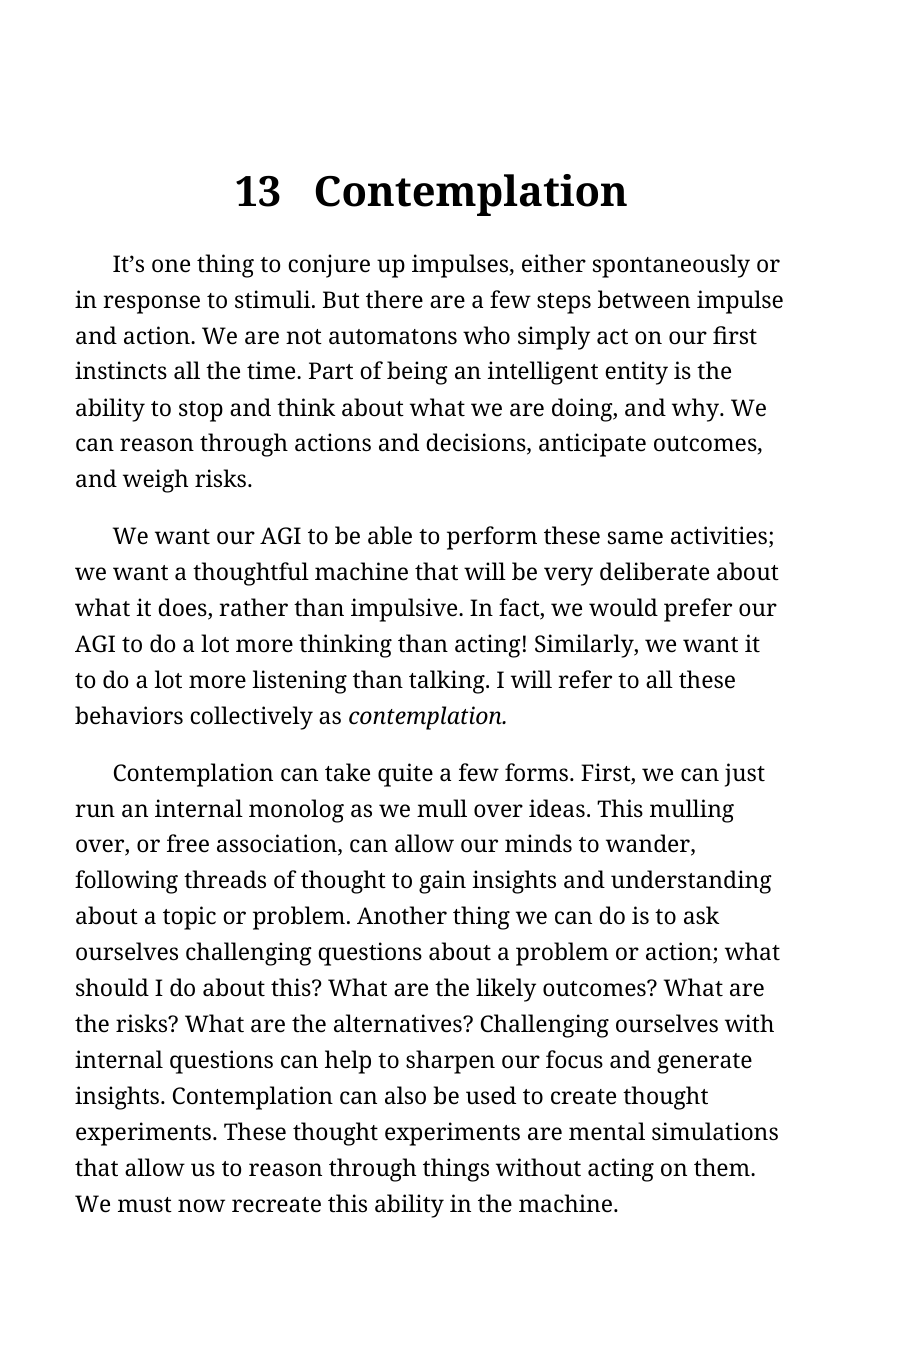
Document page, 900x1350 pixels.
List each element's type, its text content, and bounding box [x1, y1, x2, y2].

subtitle 13 Contemplation [75, 162, 787, 218]
text We want our AGI to be able to perform these same activities; we want a thoughtful machine that will be very deliberate about what it does, rather than impulsive. In fact, we would prefer our AGI to do a lot more thinking than acting! Similarly, we want it to do a lot more listening than talking. I will refer to all these behaviors collectively as contemplation. [75, 520, 787, 731]
text It’s one thing to conjure up impulses, either spontaneously or in response to stimuli. But there are a few steps between impulse and action. We are not automatons who simply act on our first instincts all the time. Part of being an intelligent entity is the ability to stop and think about what we are doing, and why. We can reason through actions and decisions, anticipate outcomes, and weigh risks. [75, 248, 787, 494]
text Contemplation can take quite a few forms. First, we can just run an internal monolog as we mull over ideas. This mulling over, or free association, can allow our minds to wander, following threads of thought to gain insights and understanding about a topic or problem. Another thing we can do is to ask ourselves challenging questions about a problem or action; what should I do about this? What are the likely outcomes? What are the risks? What are the alternatives? Challenging ourselves with internal questions can help to sharpen our focus and generate insights. Contemplation can also be used to create thought experiments. These thought experiments are mental simulations that allow us to reason through things without acting on them. We must now recreate this ability in the machine. [75, 757, 787, 1219]
